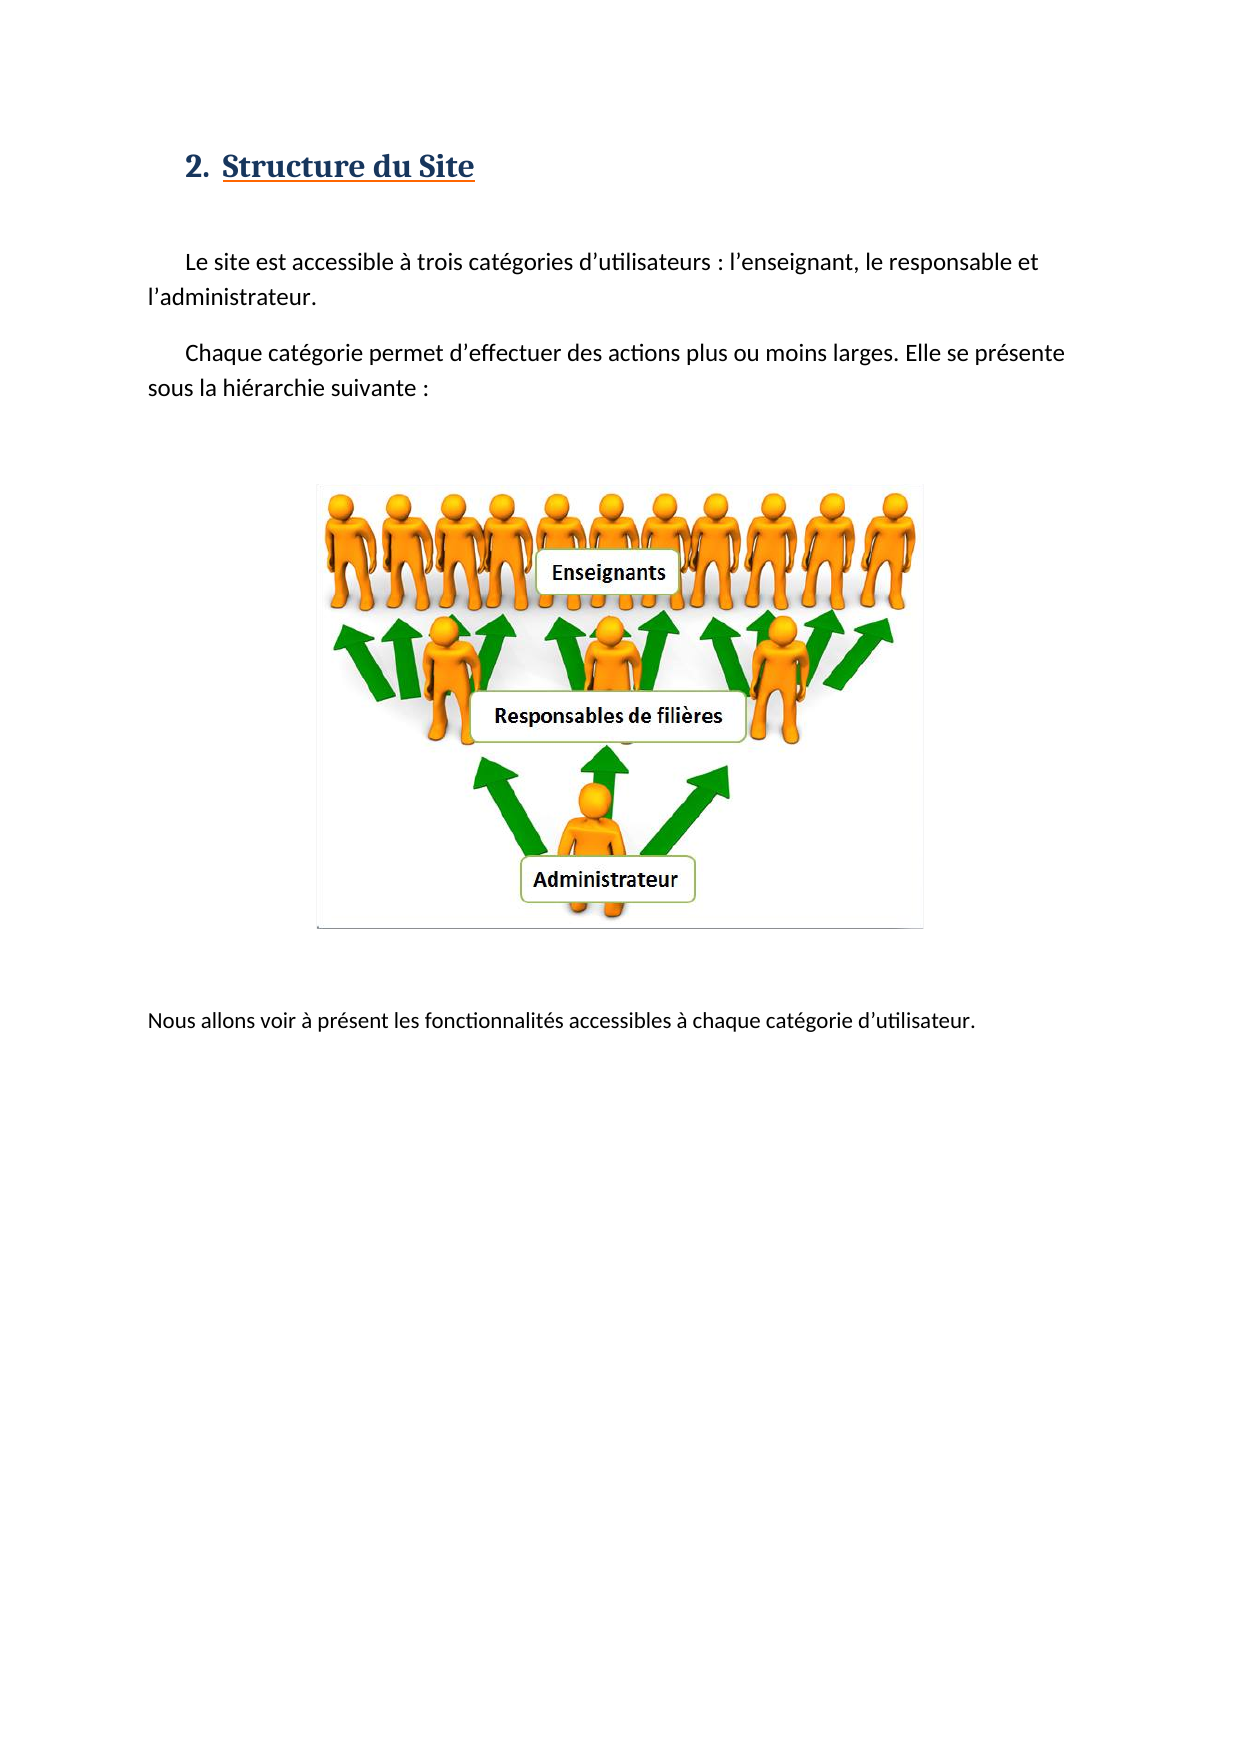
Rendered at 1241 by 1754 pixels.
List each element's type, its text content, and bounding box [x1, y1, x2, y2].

picture [316, 484, 924, 929]
text Le site est accessible à trois catégories d’utilisateurs : l’enseignant, le responsable et l’administrateur. [148, 247, 1093, 312]
text Nous allons voir à présent les fonctionnalités accessibles à chaque catégorie d’utilisateur. [148, 1006, 1093, 1034]
text Chaque catégorie permet d’effectuer des actions plus ou moins larges. Elle se présente sous la hiérarchie suivante : [148, 337, 1093, 403]
subtitle Structure du Site [185, 148, 1093, 186]
